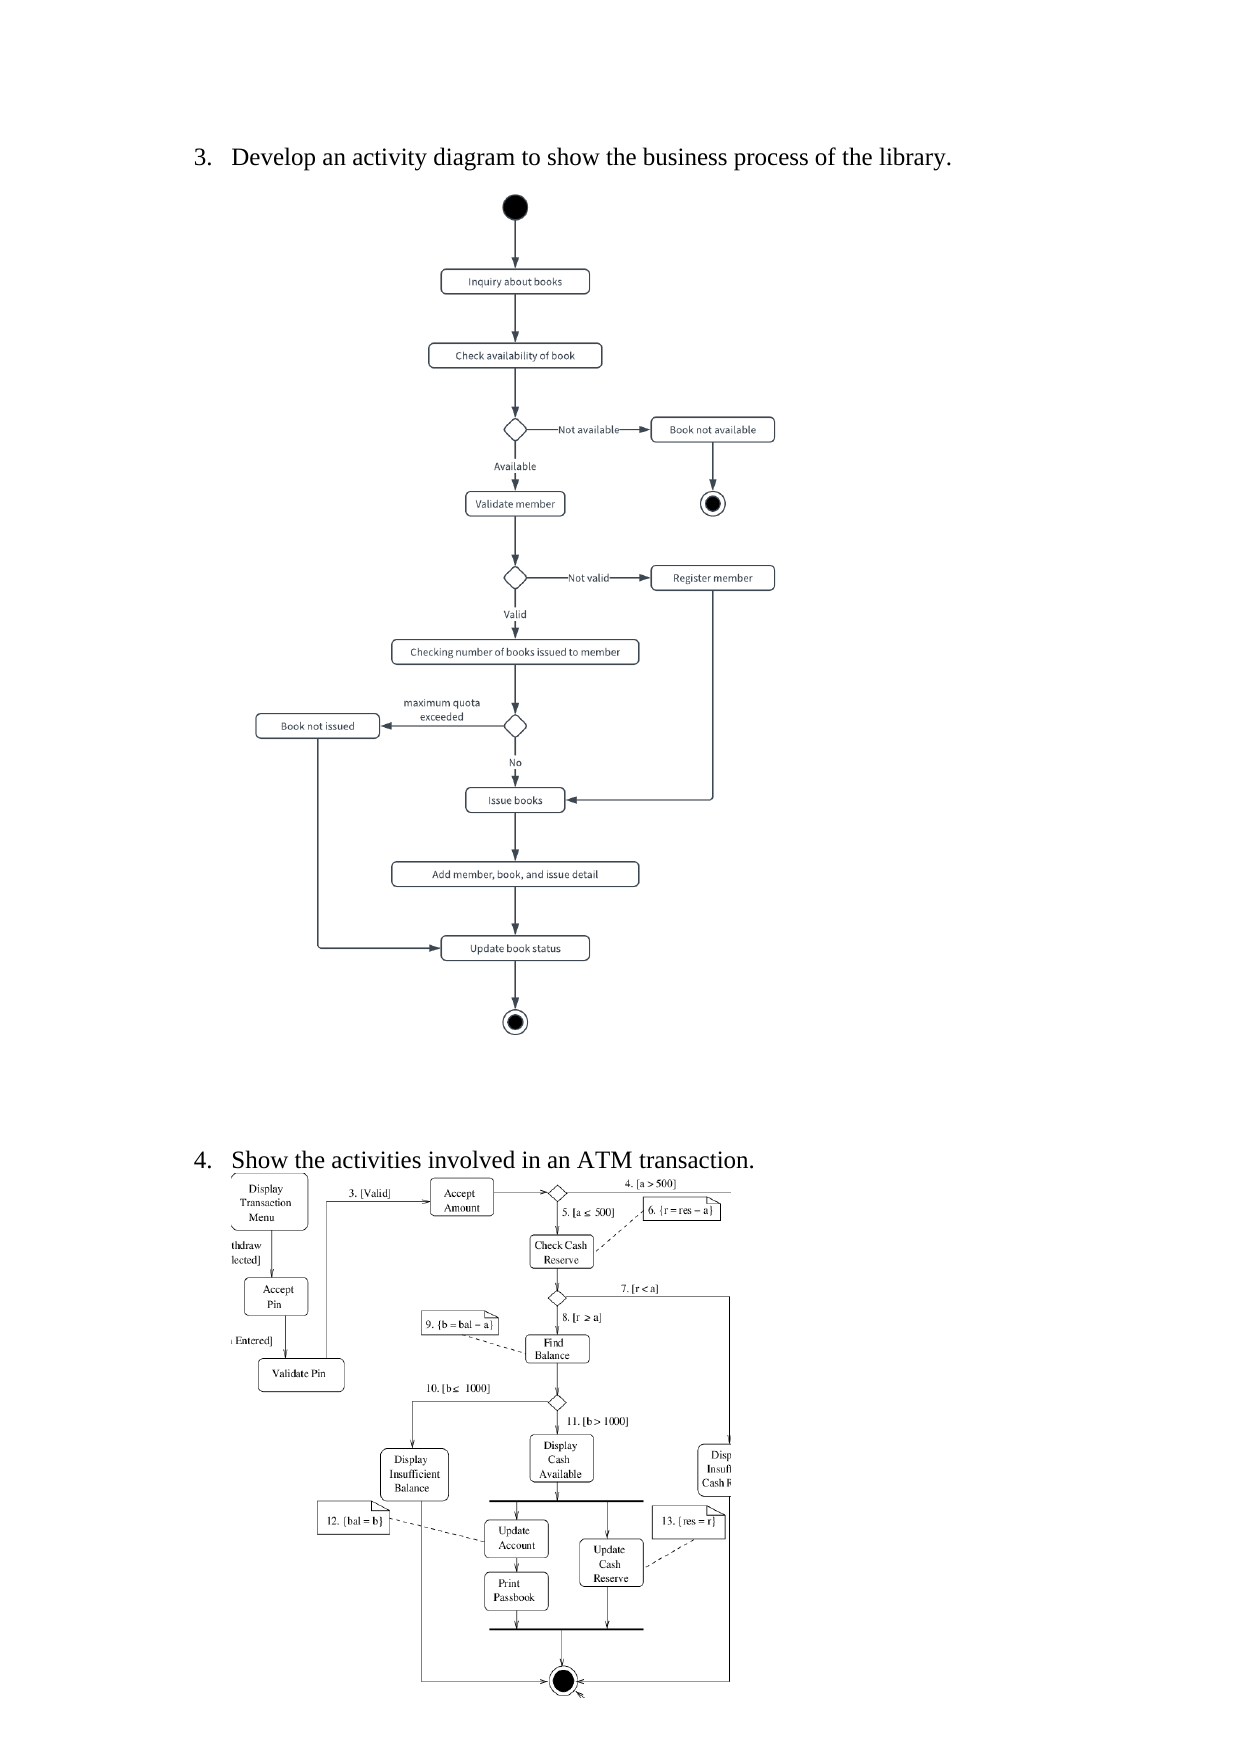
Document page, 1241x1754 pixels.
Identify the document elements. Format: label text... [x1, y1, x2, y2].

picture [231, 1173, 731, 1698]
list Show the activities involved in an ATM transaction. [194, 1145, 1103, 1174]
list Develop an activity diagram to show the business process of the library. [194, 142, 1103, 170]
picture [231, 170, 799, 1059]
